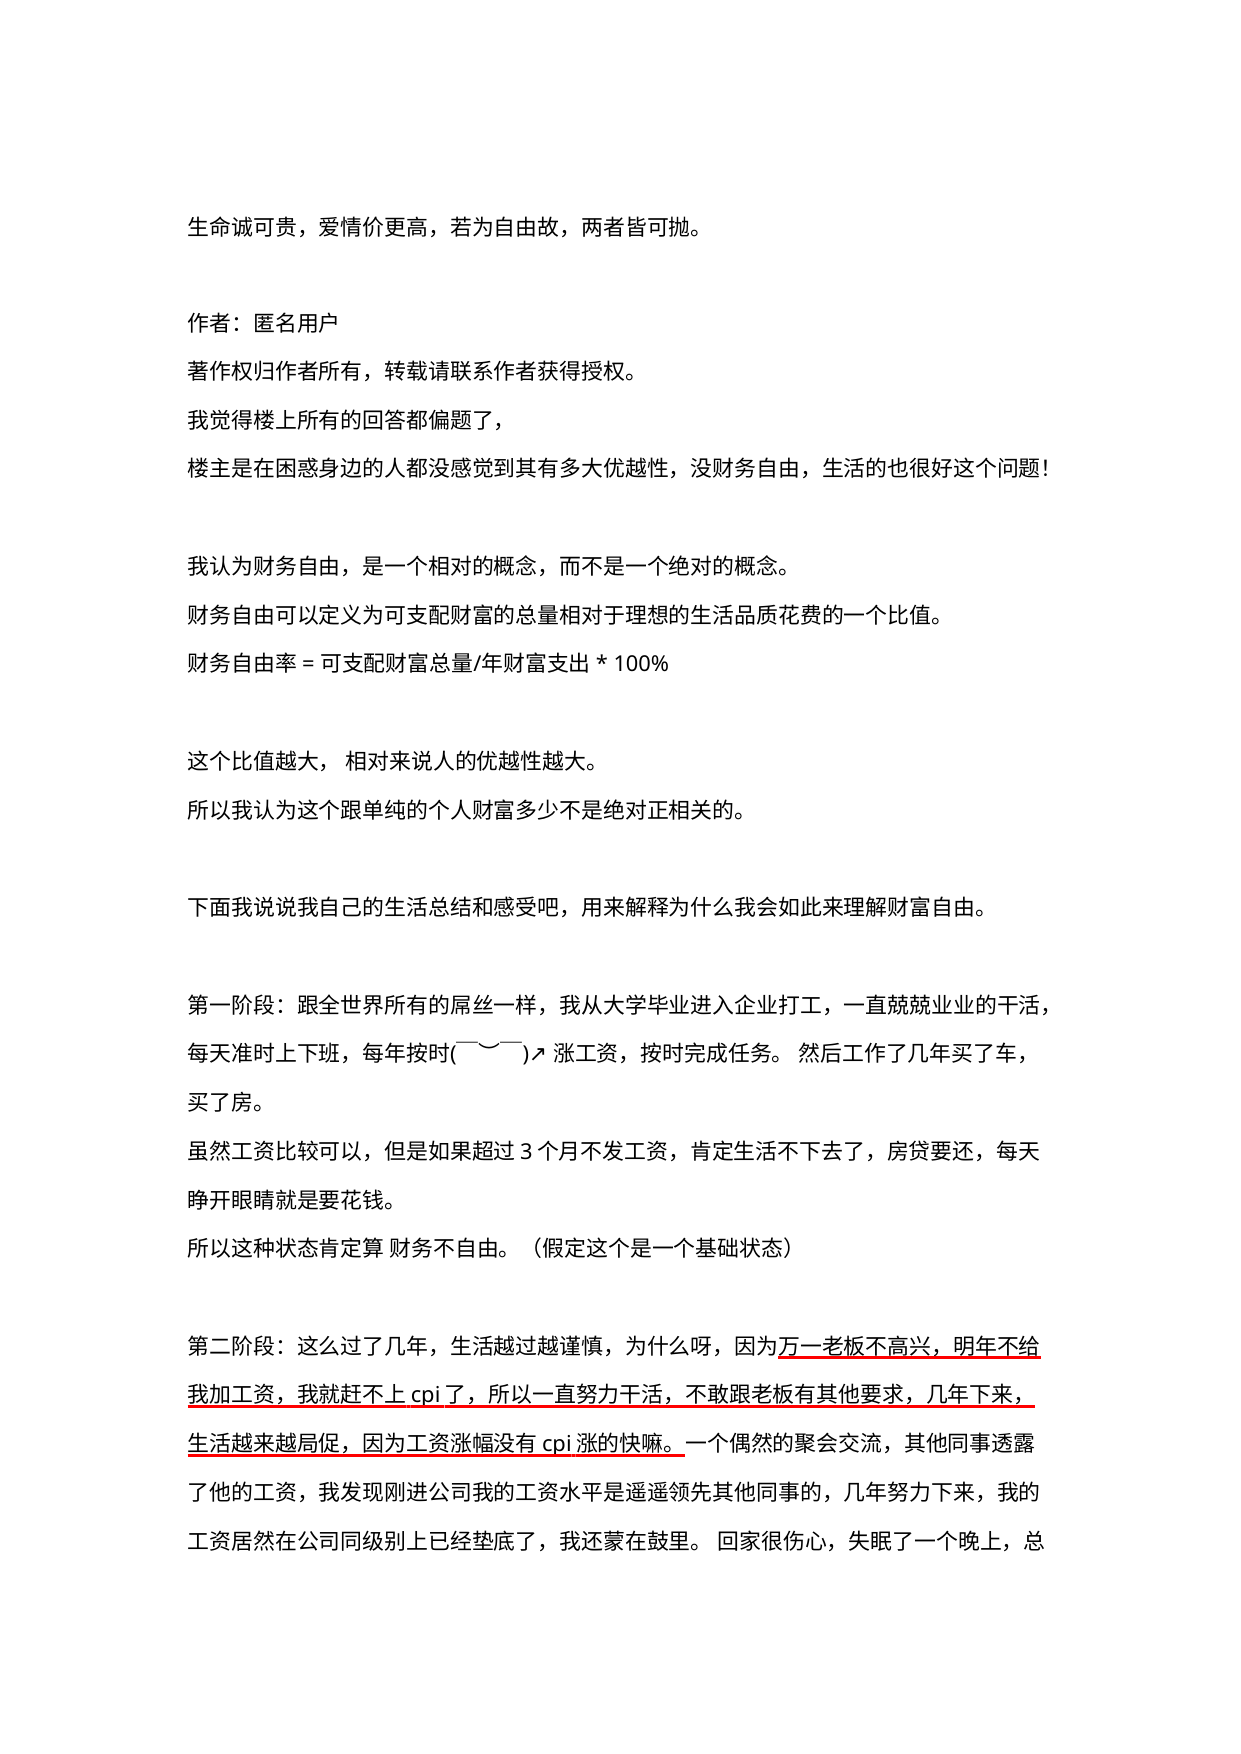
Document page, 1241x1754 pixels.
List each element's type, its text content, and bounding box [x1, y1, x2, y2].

text 生命诚可贵，爱情价更高，若为自由故，两者皆可抛。 [187, 209, 1053, 242]
text 作者：匿名用户 著作权归作者所有，转载请联系作者获得授权。 [187, 305, 1053, 386]
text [187, 402, 1053, 1556]
